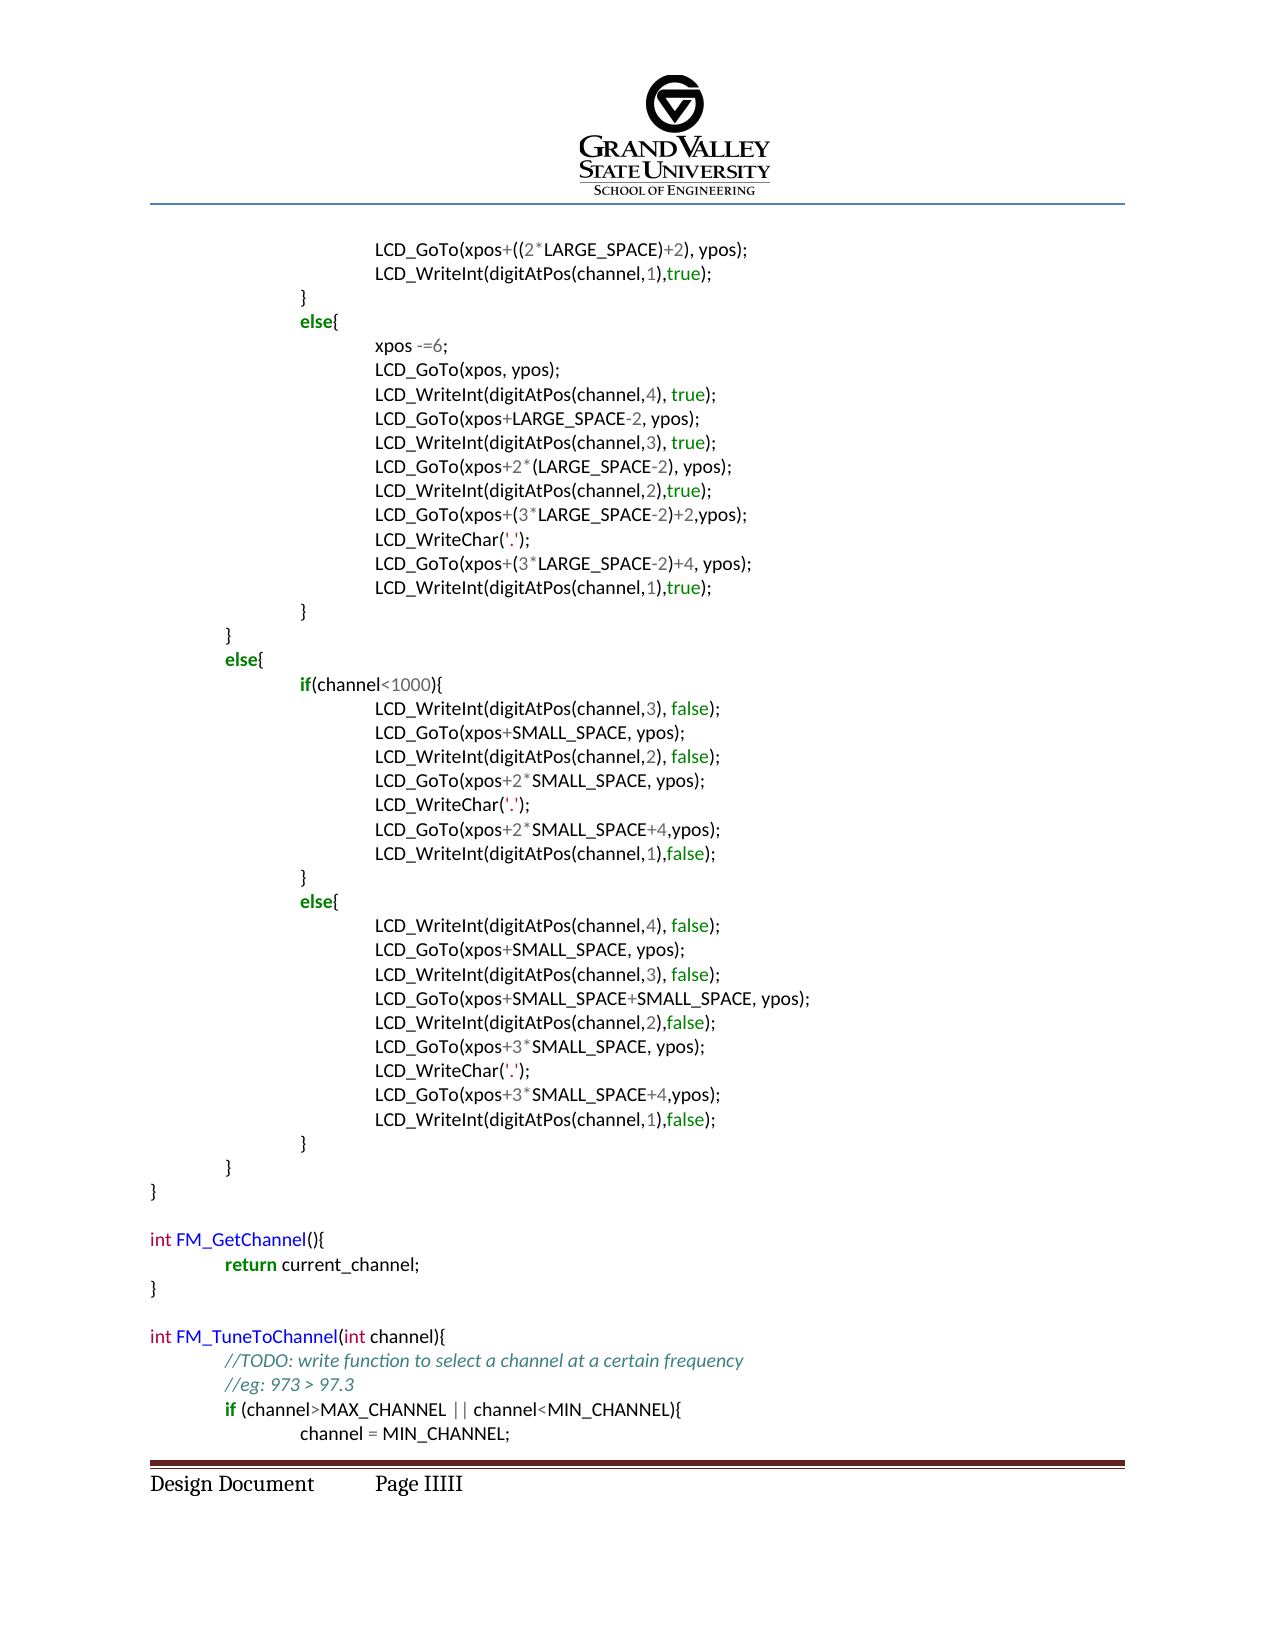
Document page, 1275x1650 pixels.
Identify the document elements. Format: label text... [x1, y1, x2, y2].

text LCD_GoTo(xpos+SMALL_SPACE, ypos); [150, 720, 1125, 744]
text LCD_WriteChar('.'); [150, 527, 1125, 551]
text LCD_GoTo(xpos+2*SMALL_SPACE, ypos); [150, 768, 1125, 792]
text LCD_GoTo(xpos+(3*LARGE_SPACE-2)+4, ypos); [150, 551, 1125, 575]
text } [150, 599, 1125, 623]
text //eg: 973 > 97.3 [150, 1372, 1125, 1397]
text } [150, 1276, 1125, 1300]
text else{ [150, 889, 1125, 913]
text LCD_WriteInt(digitAtPos(channel,1),false); [150, 1107, 1125, 1131]
text } [150, 1131, 1125, 1155]
text if(channel<1000){ [150, 672, 1125, 696]
text int FM_TuneToChannel(int channel){ [150, 1324, 1125, 1348]
text LCD_GoTo(xpos+3*SMALL_SPACE, ypos); [150, 1034, 1125, 1058]
text LCD_WriteInt(digitAtPos(channel,4), true); [150, 382, 1125, 406]
text LCD_WriteInt(digitAtPos(channel,3), false); [150, 696, 1125, 720]
text LCD_WriteInt(digitAtPos(channel,3), true); [150, 430, 1125, 454]
text LCD_WriteInt(digitAtPos(channel,2),true); [150, 478, 1125, 502]
text else{ [150, 309, 1125, 333]
text LCD_WriteInt(digitAtPos(channel,1),true); [150, 261, 1125, 285]
picture [579, 75, 770, 195]
text } [150, 1179, 1125, 1203]
text LCD_WriteInt(digitAtPos(channel,2), false); [150, 744, 1125, 768]
text else{ [150, 647, 1125, 672]
text xpos -=6; [150, 333, 1125, 357]
text if (channel>MAX_CHANNEL || channel<MIN_CHANNEL){ [150, 1397, 1125, 1421]
text LCD_GoTo(xpos+2*SMALL_SPACE+4,ypos); [150, 817, 1125, 841]
text LCD_WriteInt(digitAtPos(channel,3), false); [150, 962, 1125, 986]
text LCD_GoTo(xpos+(3*LARGE_SPACE-2)+2,ypos); [150, 502, 1125, 527]
text //TODO: write function to select a channel at a certain frequency [150, 1348, 1125, 1372]
text LCD_GoTo(xpos+SMALL_SPACE, ypos); [150, 937, 1125, 962]
text } [150, 285, 1125, 309]
text LCD_WriteInt(digitAtPos(channel,1),false); [150, 841, 1125, 865]
text LCD_WriteChar('.'); [150, 792, 1125, 817]
text LCD_GoTo(xpos+2*(LARGE_SPACE-2), ypos); [150, 454, 1125, 478]
text LCD_GoTo(xpos, ypos); [150, 357, 1125, 382]
text } [150, 1155, 1125, 1179]
text LCD_WriteInt(digitAtPos(channel,4), false); [150, 913, 1125, 937]
text LCD_GoTo(xpos+SMALL_SPACE+SMALL_SPACE, ypos); [150, 986, 1125, 1010]
text } [150, 865, 1125, 889]
text channel = MIN_CHANNEL; [150, 1421, 1125, 1445]
text LCD_GoTo(xpos+3*SMALL_SPACE+4,ypos); [150, 1082, 1125, 1107]
text LCD_WriteChar('.'); [150, 1058, 1125, 1082]
text } [150, 623, 1125, 647]
text return current_channel; [150, 1252, 1125, 1276]
text LCD_WriteInt(digitAtPos(channel,1),true); [150, 575, 1125, 599]
text LCD_GoTo(xpos+LARGE_SPACE-2, ypos); [150, 406, 1125, 430]
text int FM_GetChannel(){ [150, 1227, 1125, 1252]
text LCD_WriteInt(digitAtPos(channel,2),false); [150, 1010, 1125, 1034]
text LCD_GoTo(xpos+((2*LARGE_SPACE)+2), ypos); [150, 237, 1125, 261]
